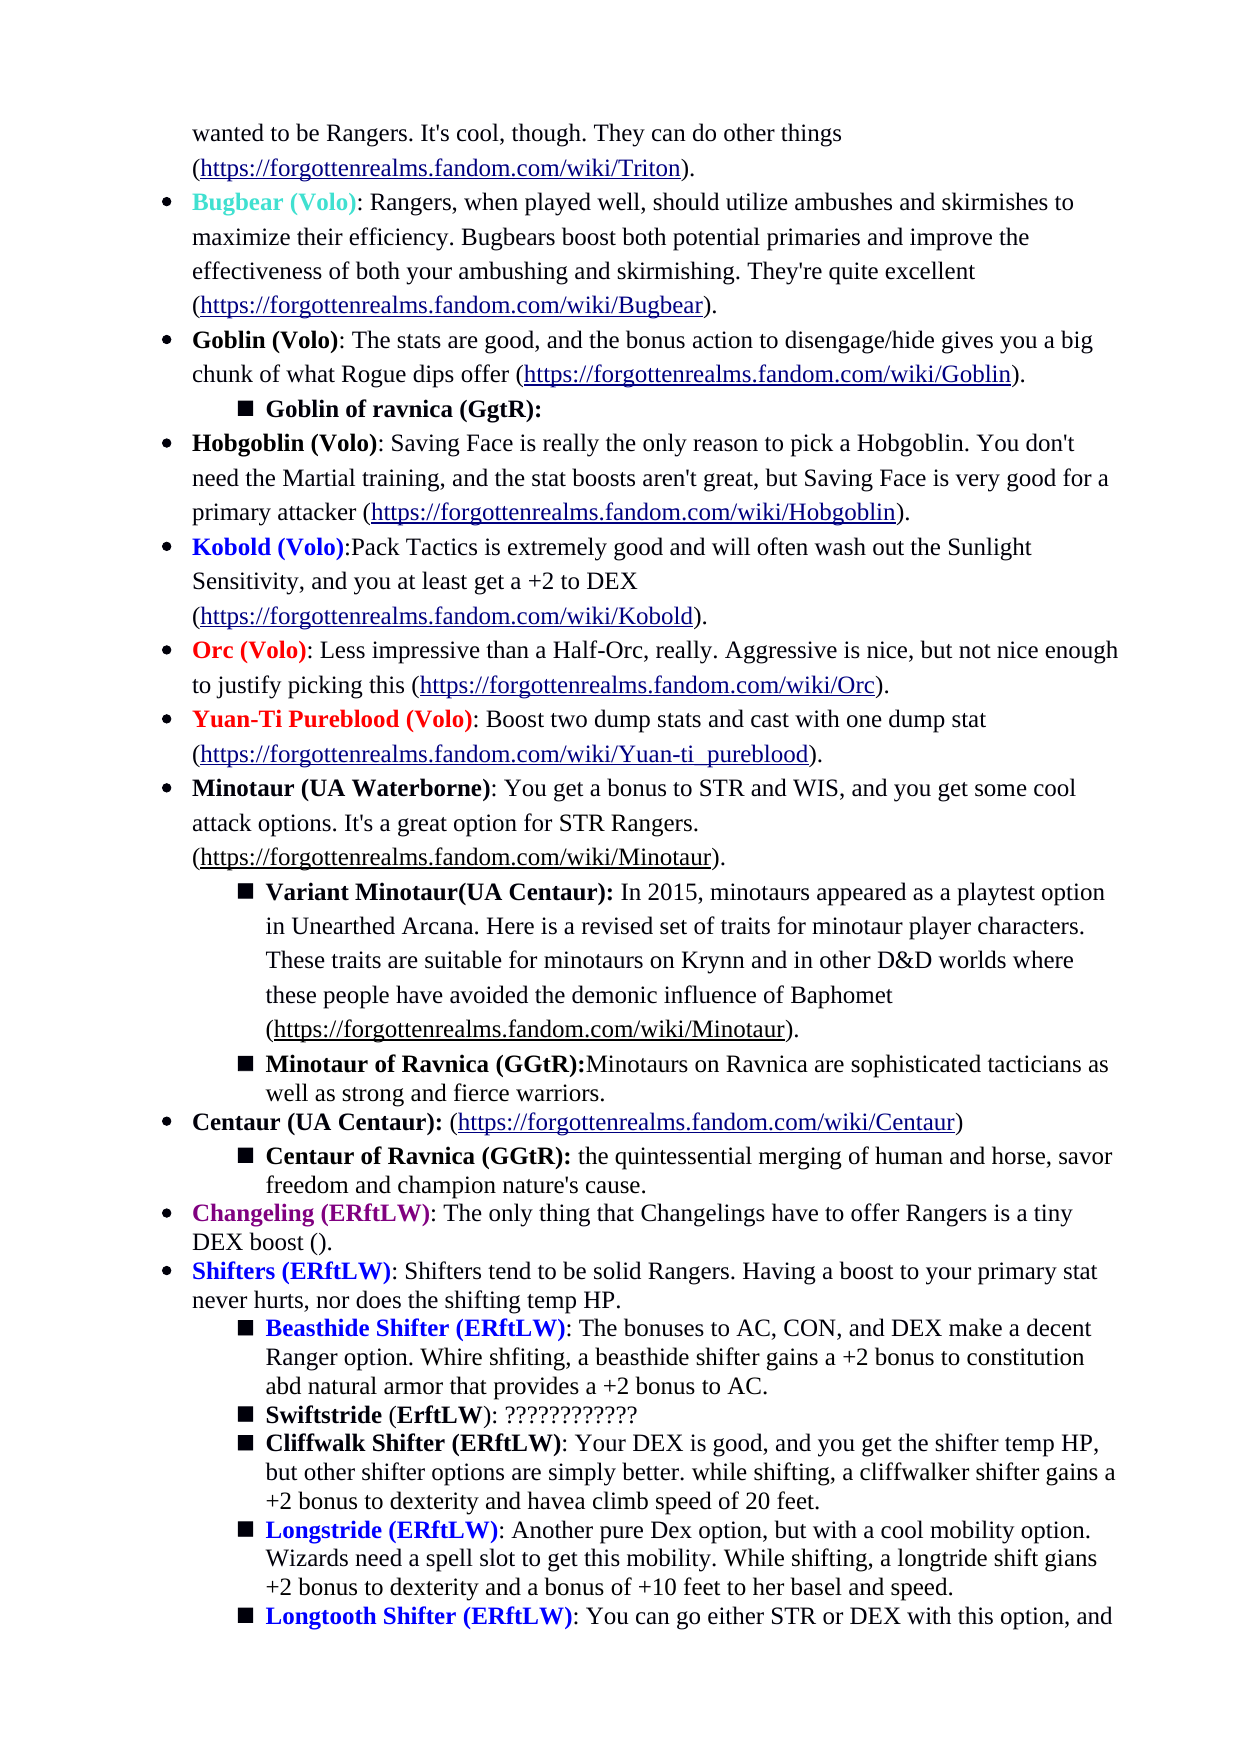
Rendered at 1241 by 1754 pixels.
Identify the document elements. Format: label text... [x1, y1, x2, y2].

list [162, 118, 1122, 181]
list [236, 1601, 1122, 1630]
list Shifters (ERftLW): Shifters tend to be solid Rangers. Having a boost to your primary stat never hurts, nor does the shifting temp HP. [162, 1256, 1122, 1313]
list Swiftstride (ErftLW): ???????????? [236, 1400, 1122, 1428]
list Beasthide Shifter (ERftLW): The bonuses to AC, CON, and DEX make a decent Ranger option. Whire shfiting, a beasthide shifter gains a +2 bonus to constitution abd natural armor that provides a +2 bonus to AC. [236, 1313, 1122, 1400]
list Goblin (Volo): The stats are good, and the bonus action to disengage/hide gives you a big chunk of what Rogue dips offer (https://forgottenrealms.fandom.com/wiki/Goblin). [162, 325, 1122, 388]
list Bugbear (Volo): Rangers, when played well, should utilize ambushes and skirmishes to maximize their efficiency. Bugbears boost both potential primaries and improve the effectiveness of both your ambushing and skirmishing. They're quite excellent (https://forgottenrealms.fandom.com/wiki/Bugbear). [162, 187, 1122, 319]
list Minotaur (UA Waterborne): You get a bonus to STR and WIS, and you get some cool attack options. It's a great option for STR Rangers. (https://forgottenrealms.fandom.com/wiki/Minotaur). [162, 773, 1122, 871]
list Goblin of ravnica (GgtR): [236, 394, 1122, 423]
list Changeling (ERftLW): The only thing that Changelings have to offer Rangers is a tiny DEX boost (). [162, 1198, 1122, 1256]
list Longstride (ERftLW): Another pure Dex option, but with a cool mobility option. Wizards need a spell slot to get this mobility. While shifting, a longtride shift gians +2 bonus to dexterity and a bonus of +10 feet to her basel and speed. [236, 1515, 1122, 1601]
list Cliffwalk Shifter (ERftLW): Your DEX is good, and you get the shifter temp HP, but other shifter options are simply better. while shifting, a cliffwalker shifter gains a +2 bonus to dexterity and havea climb speed of 20 feet. [236, 1428, 1122, 1515]
list Hobgoblin (Volo): Saving Face is really the only reason to pick a Hobgoblin. You don't need the Martial training, and the stat boosts aren't great, but Saving Face is very good for a primary attacker (https://forgottenrealms.fandom.com/wiki/Hobgoblin). [162, 428, 1122, 526]
list Centaur (UA Centaur): (https://forgottenrealms.fandom.com/wiki/Centaur) [162, 1107, 1122, 1135]
list Minotaur of Ravnica (GGtR):Minotaurs on Ravnica are sophisticated tacticians as well as strong and fierce warriors. [236, 1049, 1122, 1107]
list Yuan-Ti Pureblood (Volo): Boost two dump stats and cast with one dump stat (https://forgottenrealms.fandom.com/wiki/Yuan-ti_pureblood). [162, 704, 1122, 767]
list Kobold (Volo):Pack Tactics is extremely good and will often wash out the Sunlight Sensitivity, and you at least get a +2 to DEX (https://forgottenrealms.fandom.com/wiki/Kobold). [162, 532, 1122, 629]
list Orc (Volo): Less impressive than a Half-Orc, really. Aggressive is nice, but not nice enough to justify picking this (https://forgottenrealms.fandom.com/wiki/Orc). [162, 635, 1122, 698]
list Variant Minotaur(UA Centaur): In 2015, minotaurs appeared as a playtest option in Unearthed Arcana. Here is a revised set of traits for minotaur player characters. These traits are suitable for minotaurs on Krynn and in other D&D worlds where these people have avoided the demonic influence of Baphomet (https://forgottenrealms.fandom.com/wiki/Minotaur). [236, 877, 1122, 1043]
list Centaur of Ravnica (GGtR): the quintessential merging of human and horse, savor freedom and champion nature's cause. [236, 1141, 1122, 1198]
